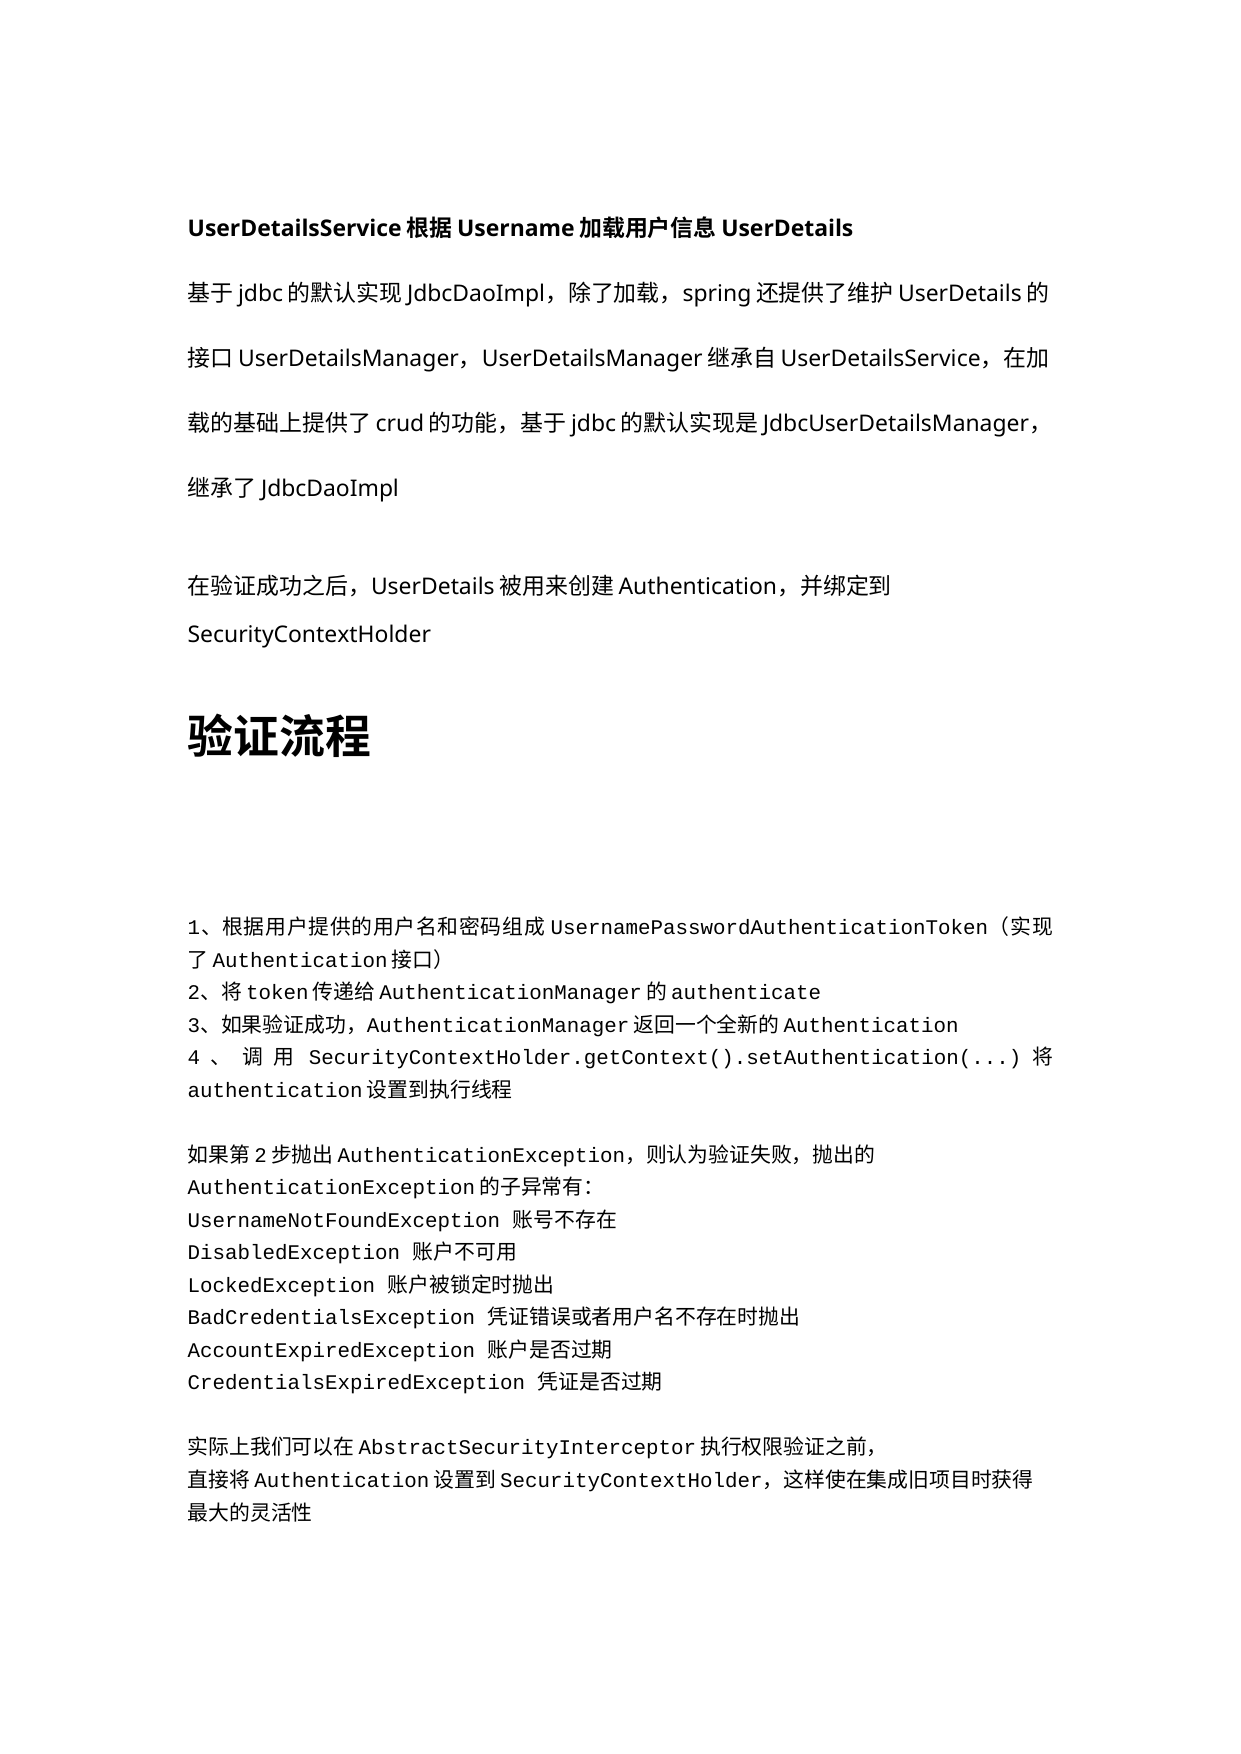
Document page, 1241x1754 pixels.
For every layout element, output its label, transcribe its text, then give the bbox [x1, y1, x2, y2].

text BadCredentialsException 凭证错误或者用户名不存在时抛出 [187, 1299, 1053, 1332]
text 直接将Authentication设置到SecurityContextHolder，这样使在集成旧项目时获得 [187, 1462, 1053, 1494]
text 基于jdbc的默认实现JdbcDaoImpl，除了加载，spring还提供了维护UserDetails的接口UserDetailsManager，UserDetailsManager继承自UserDetailsService，在加载的基础上提供了crud的功能，基于jdbc的默认实现是JdbcUserDetailsManager，继承了JdbcDaoImpl [187, 259, 1053, 519]
text 4、调用SecurityContextHolder.getContext().setAuthentication(...)将authentication设置到执行线程 [187, 1039, 1053, 1104]
text 实际上我们可以在AbstractSecurityInterceptor执行权限验证之前， [187, 1429, 1053, 1462]
text UserDetailsService根据Username加载用户信息UserDetails [187, 194, 1053, 259]
text 在验证成功之后，UserDetails被用来创建Authentication，并绑定到SecurityContextHolder [187, 552, 1053, 649]
text AccountExpiredException 账户是否过期 [187, 1332, 1053, 1364]
text DisabledException 账户不可用 [187, 1234, 1053, 1267]
text 如果第2步抛出AuthenticationException，则认为验证失败，抛出的AuthenticationException的子异常有： [187, 1137, 1053, 1202]
text LockedException 账户被锁定时抛出 [187, 1267, 1053, 1299]
text UsernameNotFoundException 账号不存在 [187, 1202, 1053, 1234]
text 3、如果验证成功，AuthenticationManager返回一个全新的Authentication [187, 1007, 1053, 1039]
text 最大的灵活性 [187, 1494, 1053, 1527]
subtitle 验证流程 [187, 685, 1053, 782]
text 1、根据用户提供的用户名和密码组成UsernamePasswordAuthenticationToken（实现了Authentication接口） [187, 909, 1053, 974]
text 2、将token传递给AuthenticationManager的authenticate [187, 974, 1053, 1007]
text CredentialsExpiredException 凭证是否过期 [187, 1364, 1053, 1397]
